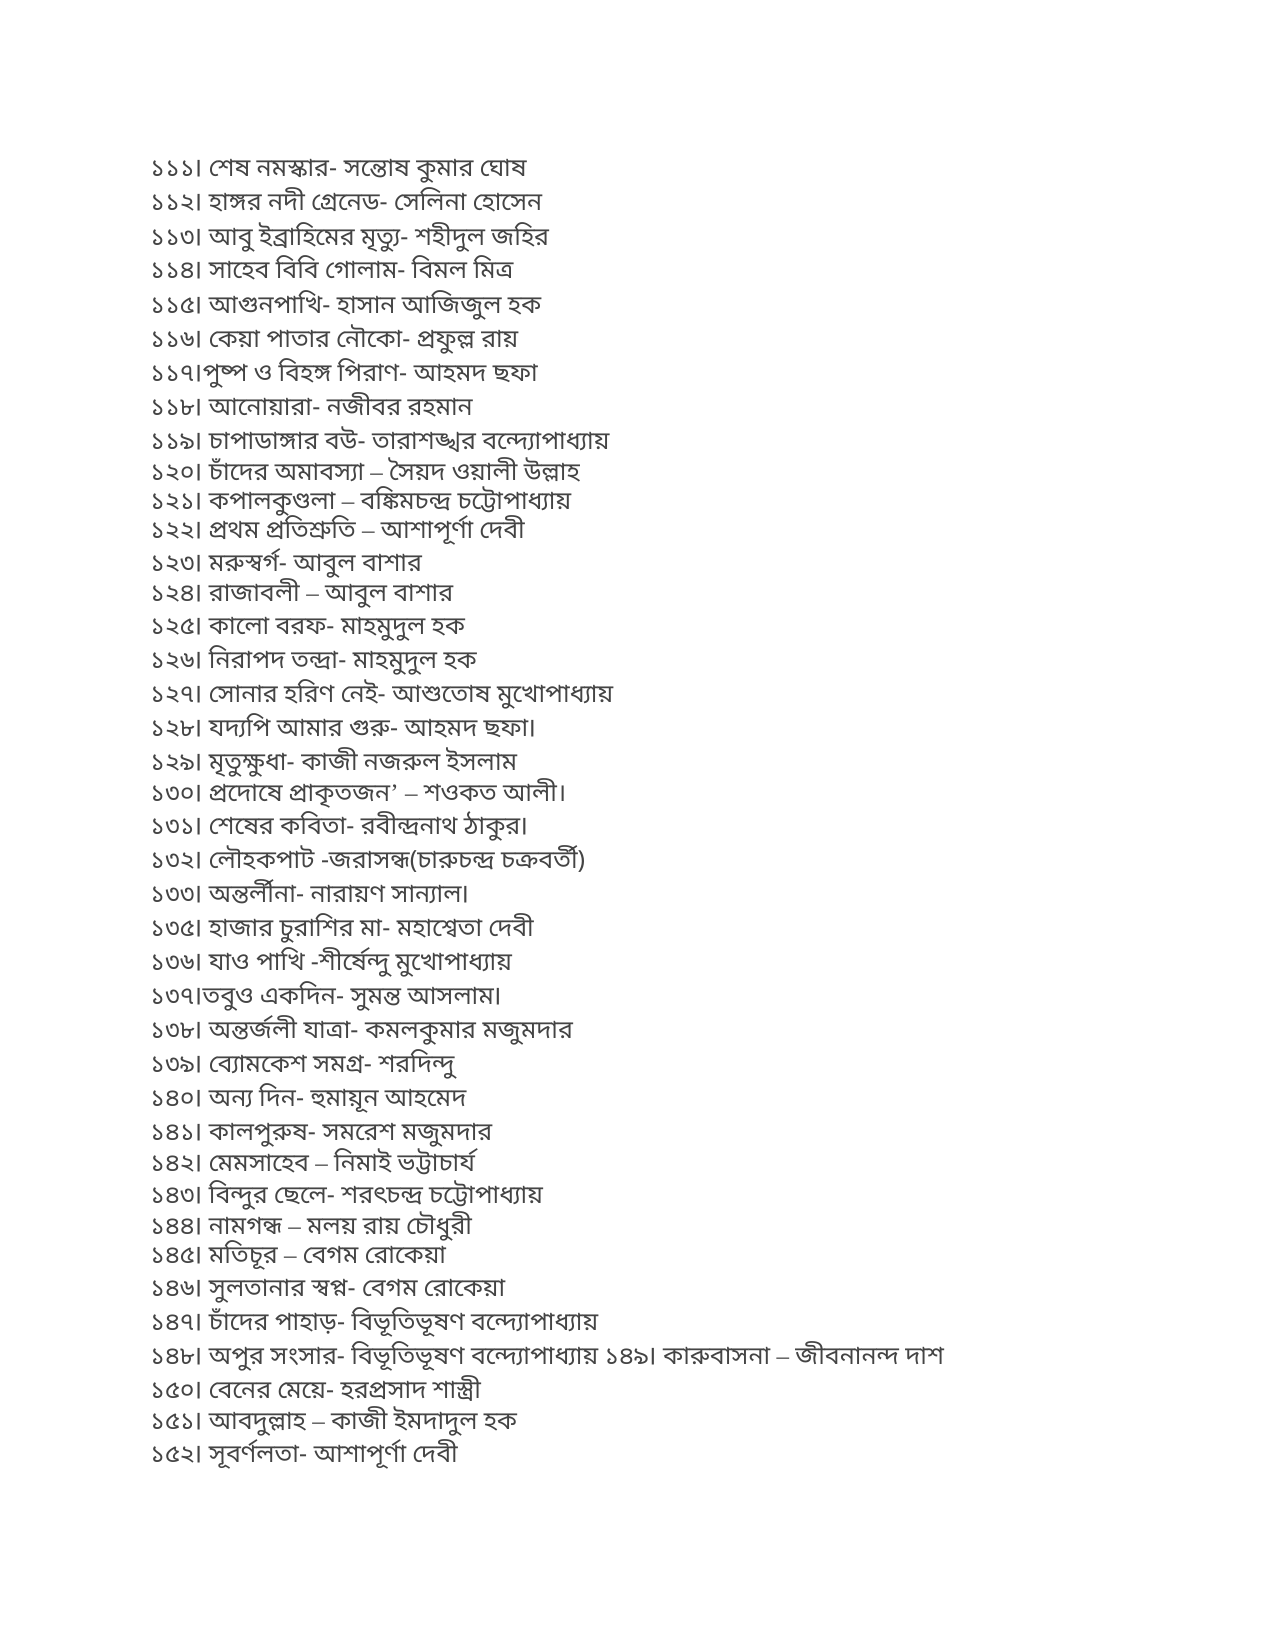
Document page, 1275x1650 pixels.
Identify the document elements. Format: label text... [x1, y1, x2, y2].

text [150, 1406, 1125, 1469]
text ১৩০। প্রদোষে প্রাকৃতজন’ – শওকত আলী। ১৩১। শেষের কবিতা- রবীন্দ্রনাথ ঠাকুর। ১৩২। লৌহকপাট -জরাসন্ধ(চারুচন্দ্র চক্রবর্তী) ১৩৩। অন্তর্লীনা- নারায়ণ সান্যাল। ১৩৫। হাজার চুরাশির মা- মহাশ্বেতা দেবী ১৩৬। যাও পাখি -শীর্ষেন্দু মুখোপাধ্যায় ১৩৭।তবুও একদিন- সুমন্ত আসলাম। ১৩৮। অন্তর্জলী যাত্রা- কমলকুমার মজুমদার ১৩৯। ব্যোমকেশ সমগ্র- শরদিন্দু ১৪০। অন্য দিন- হুমায়ূন আহমেদ ১৪১। কালপুরুষ- সমরেশ মজুমদার ১৪২। মেমসাহেব – নিমাই ভট্টাচার্য ১৪৩। বিন্দুর ছেলে- শরৎচন্দ্র চট্টোপাধ্যায় ১৪৪। নামগন্ধ – মলয় রায় চৌধুরী ১৪৫। মতিচূর – বেগম রোকেয়া ১৪৬। সুলতানার স্বপ্ন- বেগম রোকেয়া ১৪৭। চাঁদের পাহাড়- বিভূতিভূষণ বন্দ্যোপাধ্যায় ১৪৮। অপুর সংসার- বিভূতিভূষণ বন্দ্যোপাধ্যায় ১৪৯। কারুবাসনা – জীবনানন্দ দাশ ১৫০। বেনের মেয়ে- হরপ্রসাদ শাস্ত্রী [150, 778, 1125, 1406]
text ১১১। শেষ নমস্কার- সন্তোষ কুমার ঘোষ ১১২। হাঙ্গর নদী গ্রেনেড- সেলিনা হোসেন ১১৩। আবু ইব্রাহিমের মৃত্যু- শহীদুল জহির ১১৪। সাহেব বিবি গোলাম- বিমল মিত্র ১১৫। আগুনপাখি- হাসান আজিজুল হক ১১৬। কেয়া পাতার নৌকো- প্রফুল্ল রায় ১১৭।পুষ্প ও বিহঙ্গ পিরাণ- আহমদ ছফা ১১৮। আনোয়ারা- নজীবর রহমান ১১৯। চাপাডাঙ্গার বউ- তারাশঙ্খর বন্দ্যোপাধ্যায় ১২০। চাঁদের অমাবস্যা – সৈয়দ ওয়ালী উল্লাহ ১২১। কপালকুণ্ডলা – বঙ্কিমচন্দ্র চট্টোপাধ্যায় ১২২। প্রথম প্রতিশ্রুতি – আশাপূর্ণা দেবী ১২৩। মরুস্বর্গ- আবুল বাশার ১২৪। রাজাবলী – আবুল বাশার ১২৫। কালো বরফ- মাহমুদুল হক ১২৬। নিরাপদ তন্দ্রা- মাহমুদুল হক ১২৭। সোনার হরিণ নেই- আশুতোষ মুখোপাধ্যায় ১২৮। যদ্যপি আমার গুরু- আহমদ ছফা। ১২৯। মৃতুক্ষুধা- কাজী নজরুল ইসলাম [150, 150, 1125, 778]
